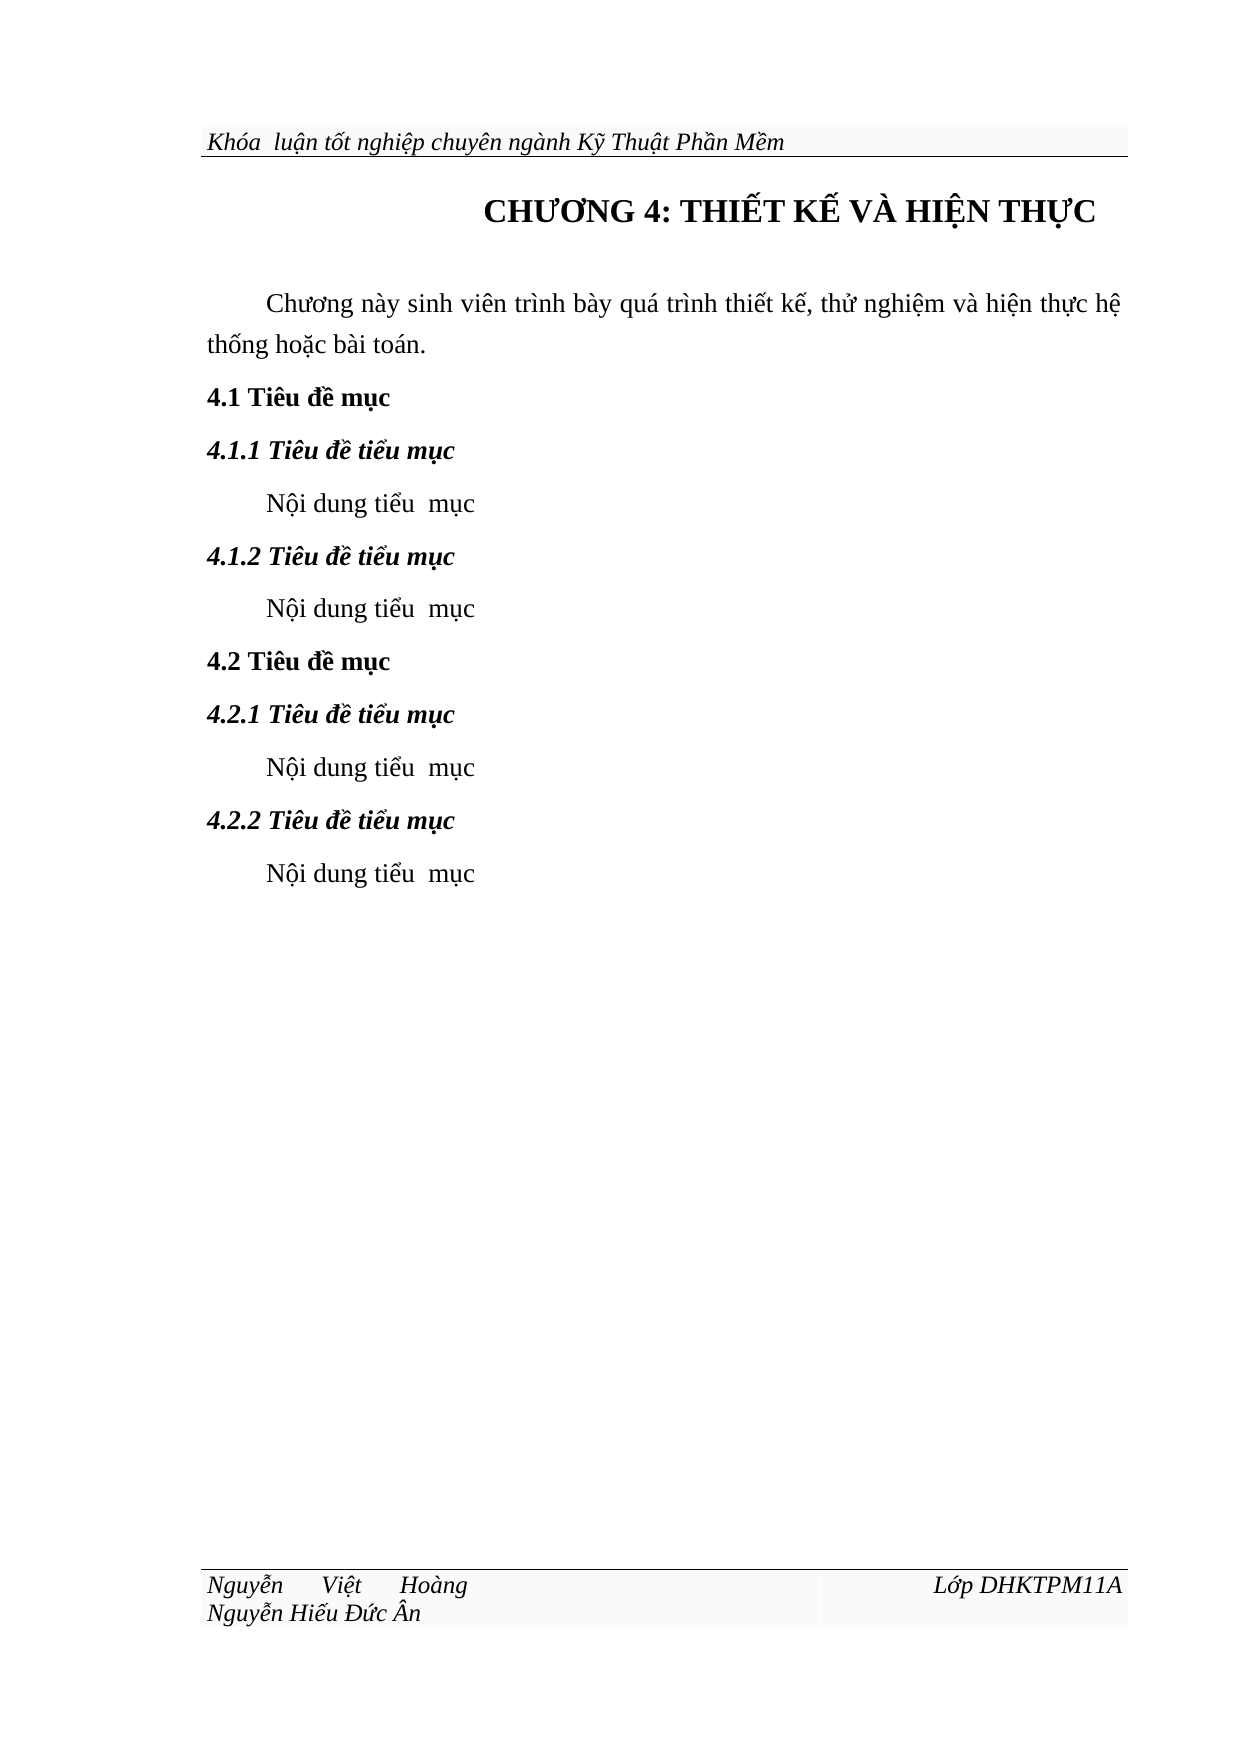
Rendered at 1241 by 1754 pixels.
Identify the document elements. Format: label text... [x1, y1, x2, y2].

text Nội dung tiểu mục [207, 857, 1122, 888]
subtitle Tiêu đề mục [207, 381, 1122, 412]
subtitle Tiêu đề tiểu mục [207, 804, 1122, 835]
subtitle Tiêu đề tiểu mục [207, 539, 1122, 571]
subtitle : THIẾT KẾ VÀ HIỆN THỰC [458, 192, 1122, 230]
text Nội dung tiểu mục [207, 592, 1122, 624]
subtitle Tiêu đề tiểu mục [207, 434, 1122, 465]
text Nội dung tiểu mục [207, 751, 1122, 782]
subtitle Tiêu đề mục [207, 645, 1122, 677]
text Nội dung tiểu mục [207, 487, 1122, 518]
subtitle Tiêu đề tiểu mục [207, 698, 1122, 729]
text Chương này sinh viên trình bày quá trình thiết kế, thử nghiệm và hiện thực hệ thống hoặc bài toán. [207, 287, 1122, 359]
